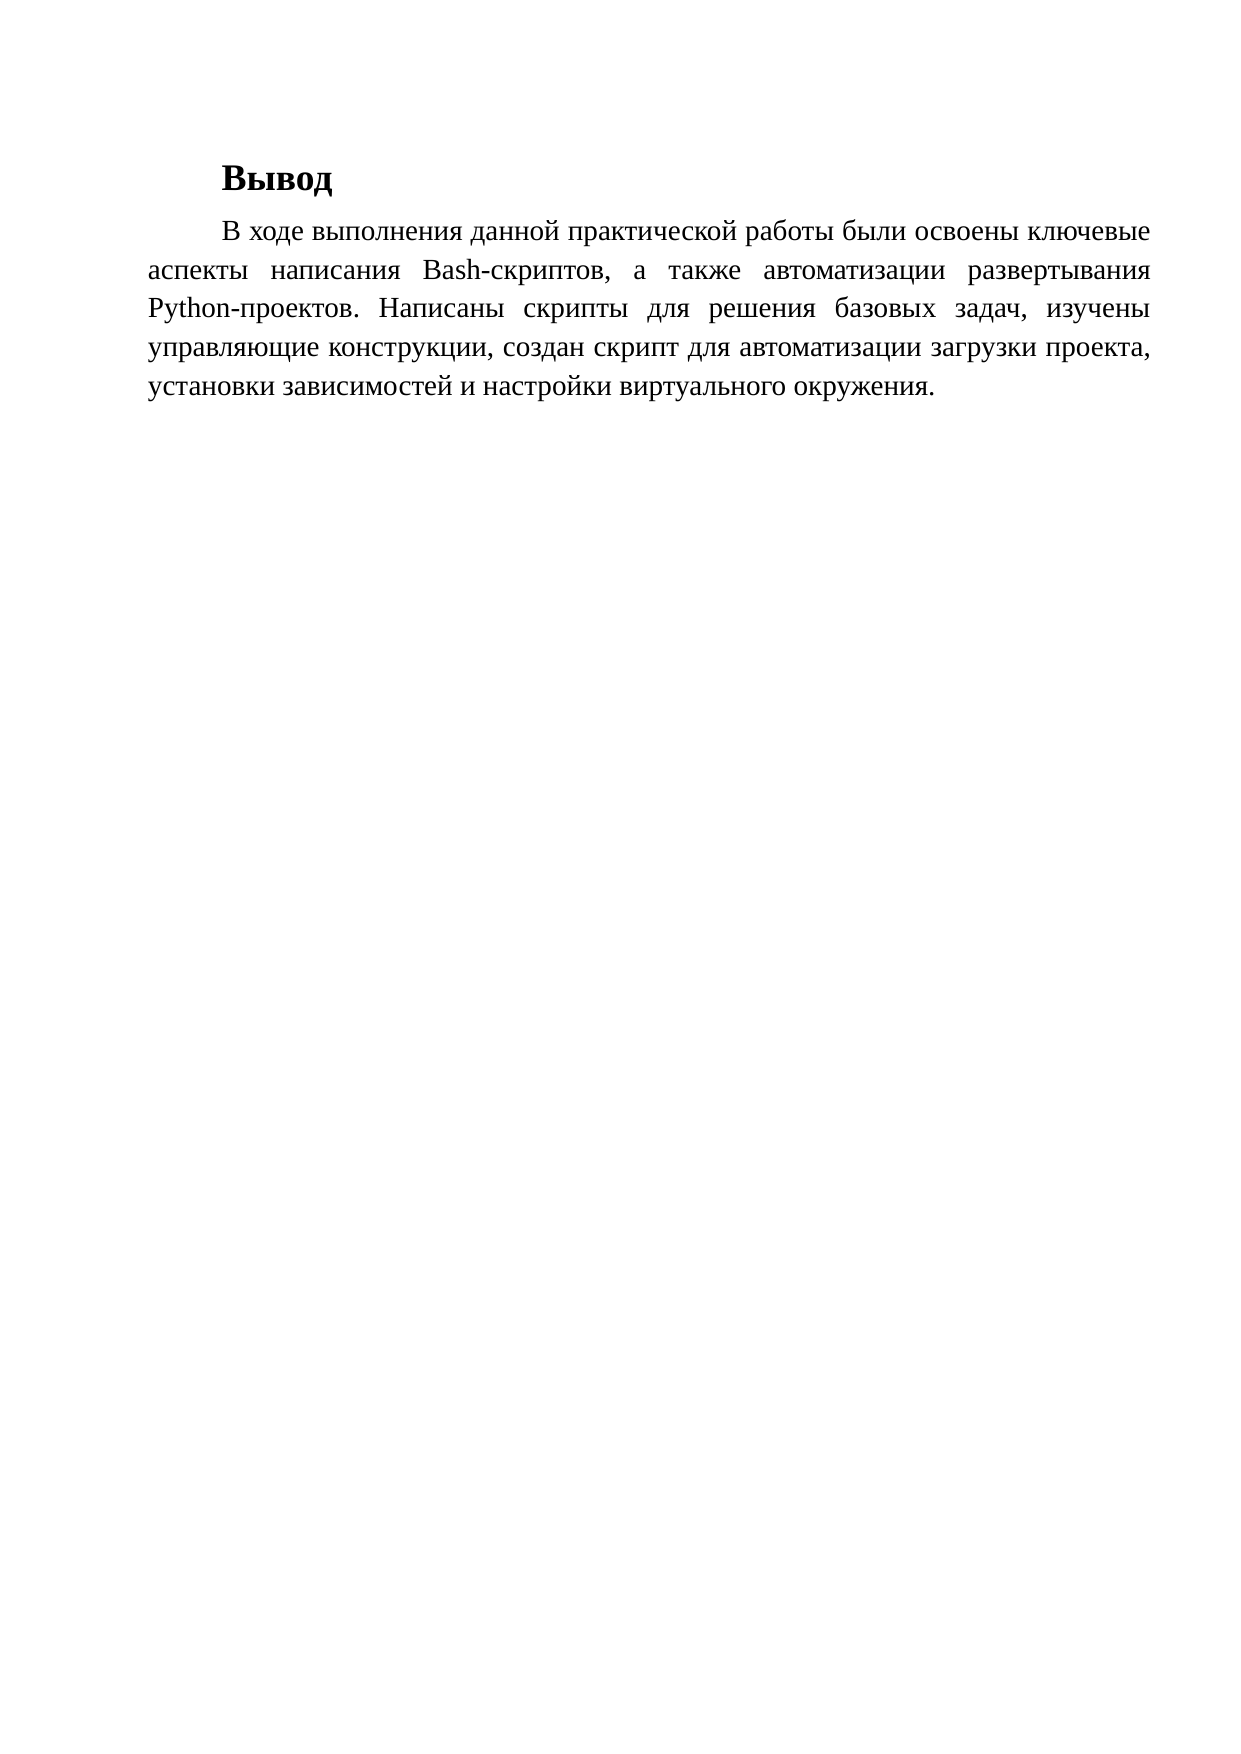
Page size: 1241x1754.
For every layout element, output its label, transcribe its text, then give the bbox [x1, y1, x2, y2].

subtitle Вывод [148, 156, 1152, 199]
text В ходе выполнения данной практической работы были освоены ключевые аспекты написания Bash-скриптов, а также автоматизации развертывания Python-проектов. Написаны скрипты для решения базовых задач, изучены управляющие конструкции, создан скрипт для автоматизации загрузки проекта, установки зависимостей и настройки виртуального окружения. [148, 213, 1152, 401]
